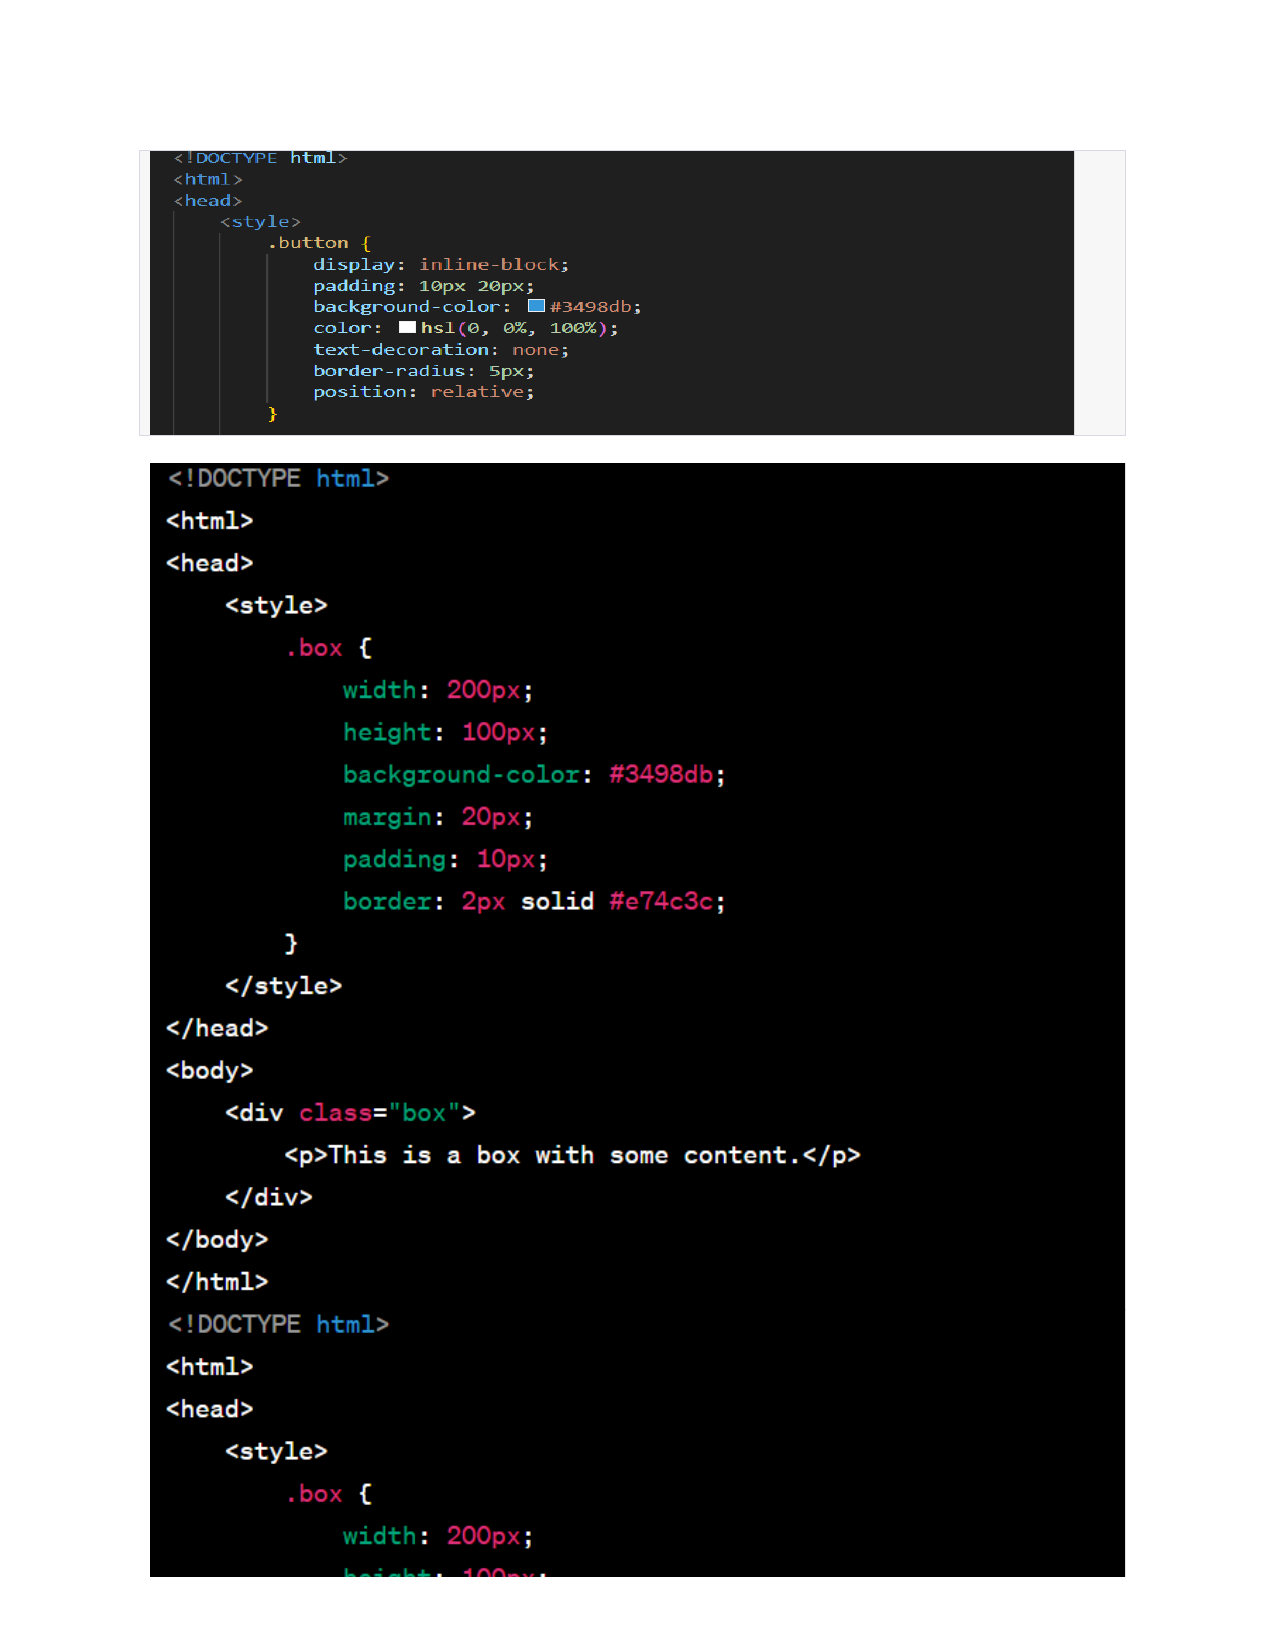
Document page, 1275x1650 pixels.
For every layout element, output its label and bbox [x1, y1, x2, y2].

picture [150, 463, 1125, 1577]
picture [150, 151, 1075, 435]
